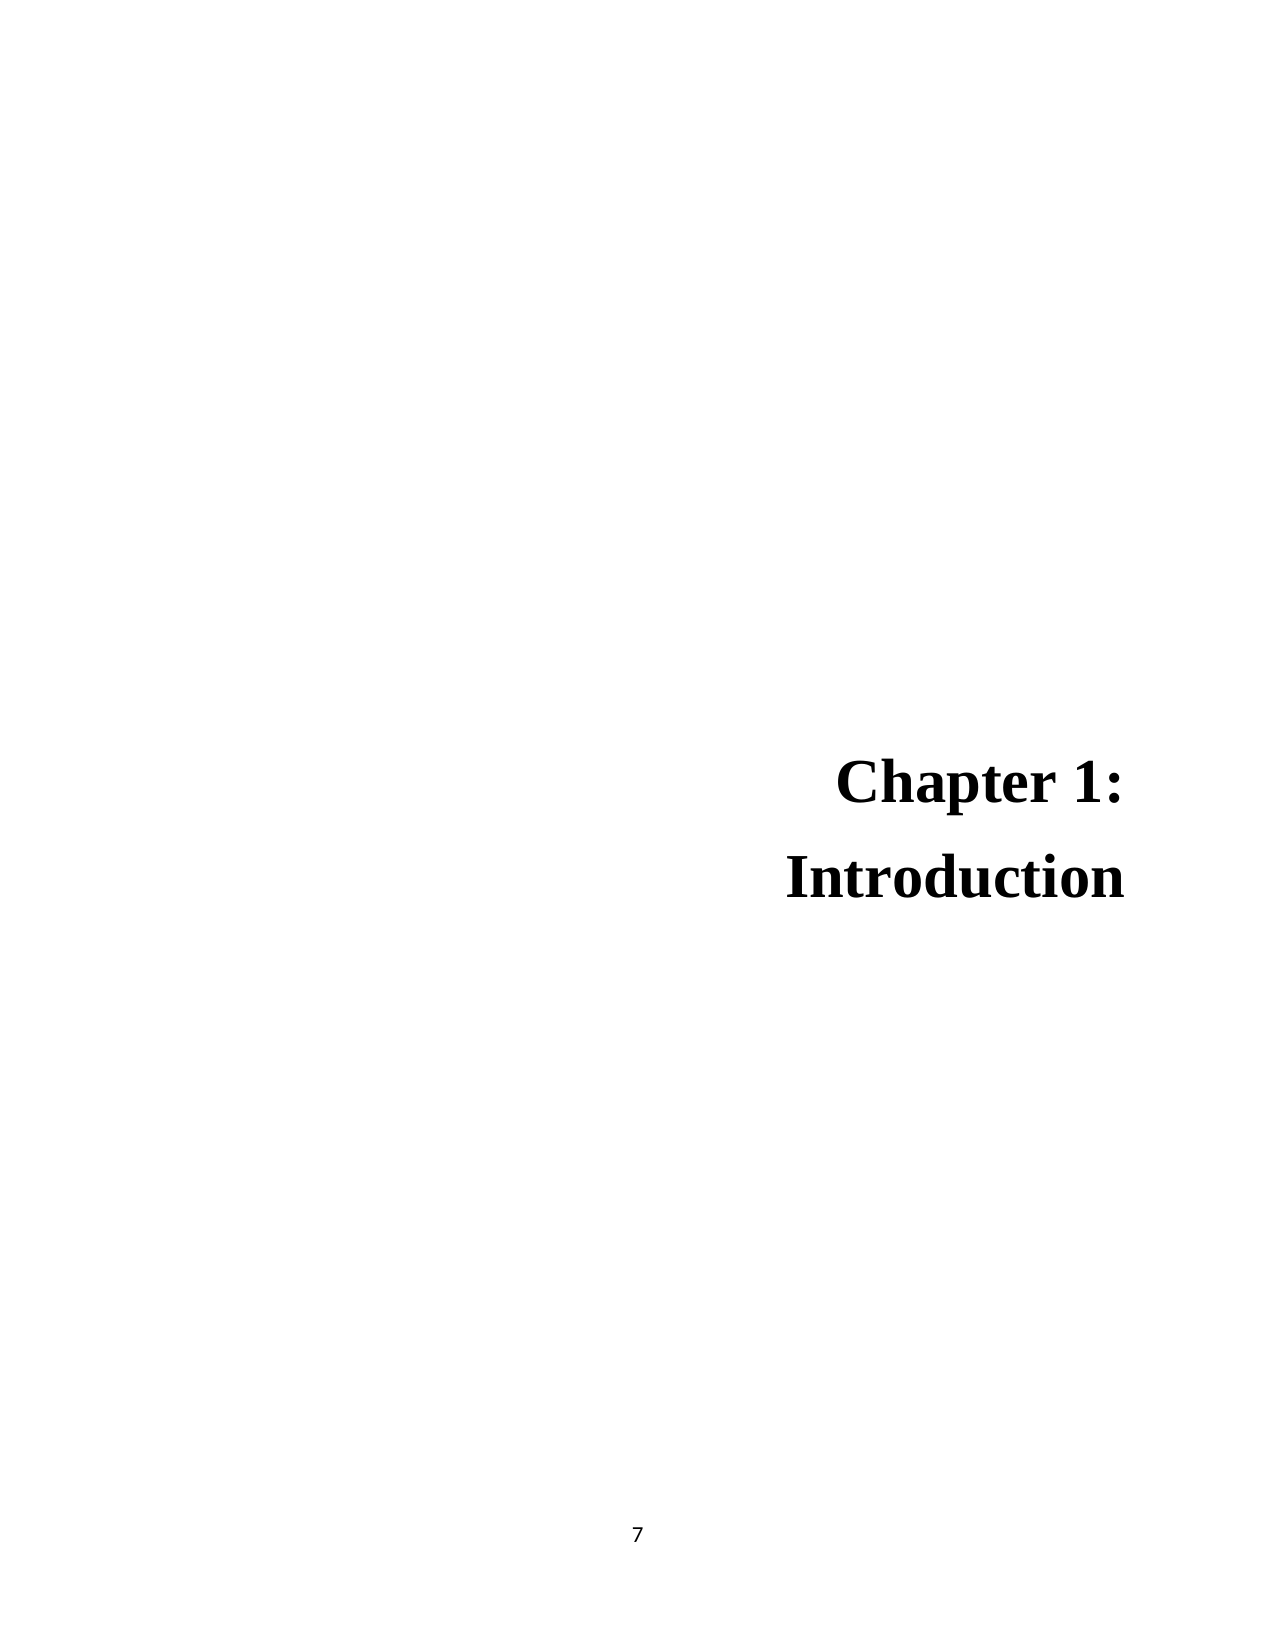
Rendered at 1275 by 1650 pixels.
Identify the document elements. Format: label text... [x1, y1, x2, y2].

text Introduction [150, 839, 1125, 911]
text Chapter 1: [150, 744, 1125, 816]
